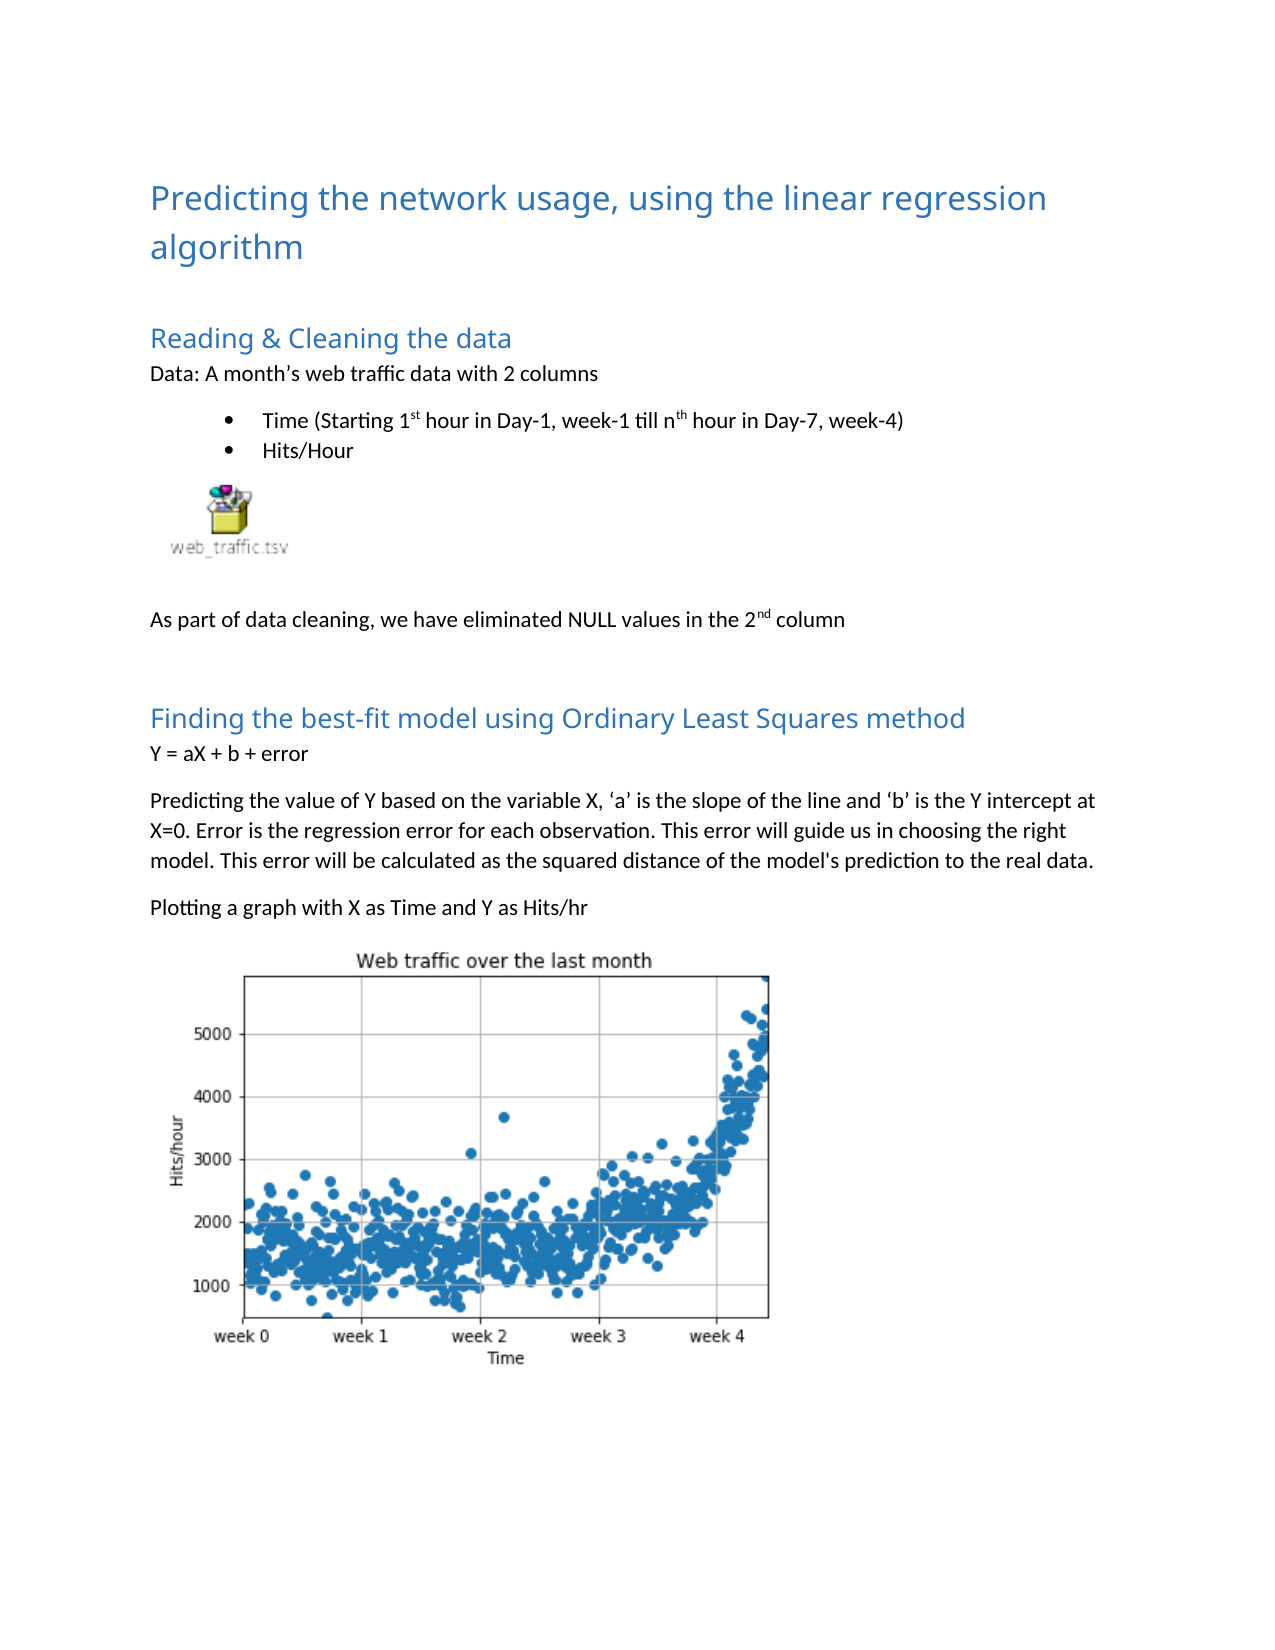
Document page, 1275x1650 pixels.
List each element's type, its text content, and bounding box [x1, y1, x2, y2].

list Hits/Hour [225, 437, 1125, 465]
picture [150, 940, 782, 1380]
subtitle Predicting the network usage, using the linear regression algorithm [150, 175, 1125, 269]
text Predicting the value of Y based on the variable X, ‘a’ is the slope of the line and ‘b’ is the Y intercept at X=0. Error is the regression error for each observation. This error will guide us in choosing the right model. This error will be calculated as the squared distance of the model's prediction to the real data. [150, 786, 1125, 874]
text Plotting a graph with X as Time and Y as Hits/hr [150, 893, 1125, 921]
text As part of data cleaning, we have eliminated NULL values in the 2nd column [150, 606, 1125, 633]
text Data: A month’s web traffic data with 2 columns [150, 359, 1125, 388]
subtitle Finding the best-fit model using Ordinary Least Squares method [150, 699, 1125, 736]
list Time (Starting 1st hour in Day-1, week-1 till nth hour in Day-7, week-4) [225, 406, 1125, 434]
subtitle Reading & Cleaning the data [150, 320, 1125, 357]
text Y = aX + b + error [150, 739, 1125, 767]
